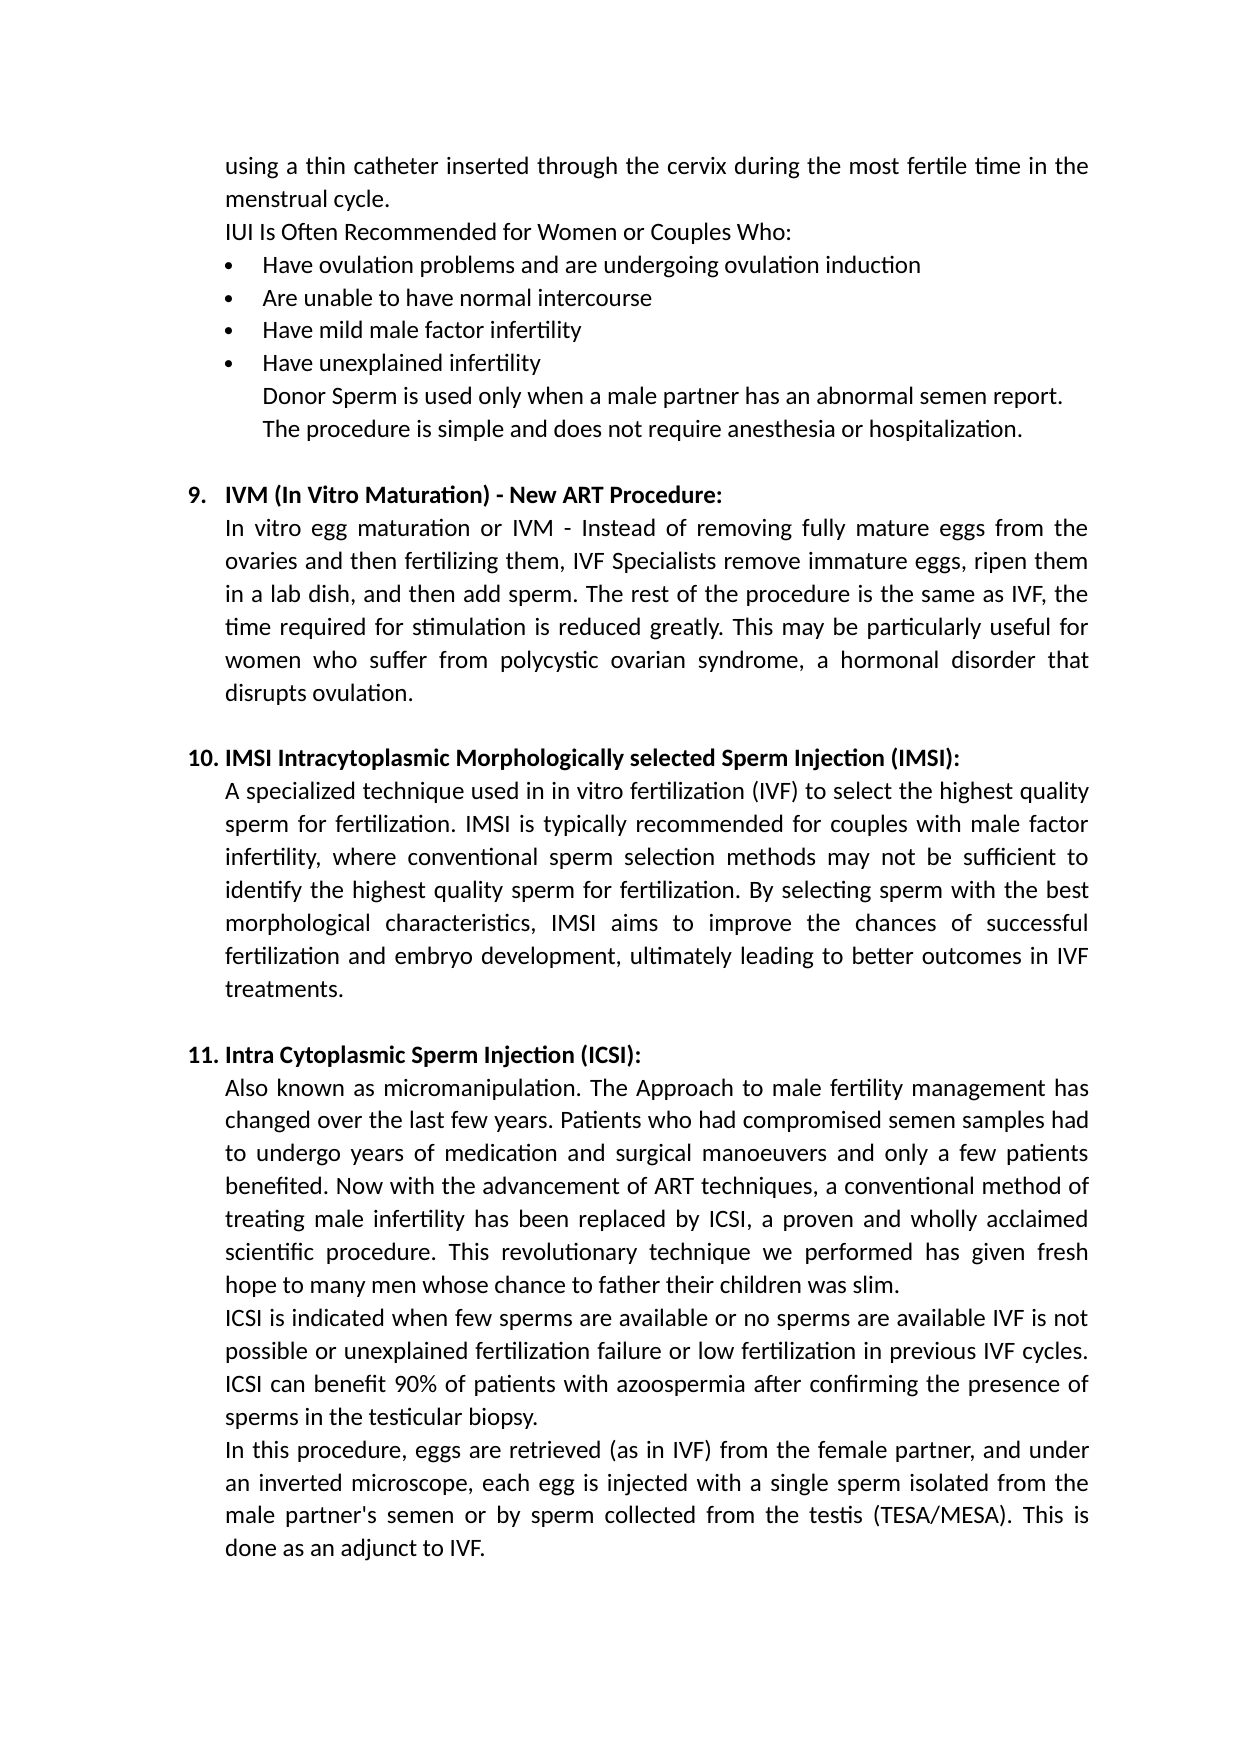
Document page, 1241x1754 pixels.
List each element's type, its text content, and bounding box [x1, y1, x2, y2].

list IMSI Intracytoplasmic Morphologically selected Sperm Injection (IMSI): [187, 742, 1090, 773]
list Also known as micromanipulation. The Approach to male fertility management has changed over the last few years. Patients who had compromised semen samples had to undergo years of medication and surgical manoeuvers and only a few patients benefited. Now with the advancement of ART techniques, a conventional method of treating male infertility has been replaced by ICSI, a proven and wholly acclaimed scientific procedure. This revolutionary technique we performed has given fresh hope to many men whose chance to father their children was slim. [225, 1072, 1090, 1300]
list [225, 150, 1090, 213]
list Donor Sperm is used only when a male partner has an abnormal semen report. The procedure is simple and does not require anesthesia or hospitalization. [262, 380, 1090, 444]
list IVM (In Vitro Maturation) - New ART Procedure: [187, 479, 1090, 510]
list Intra Cytoplasmic Sperm Injection (ICSI): [187, 1039, 1090, 1069]
list IUI Is Often Recommended for Women or Couples Who: [225, 216, 1090, 246]
list A specialized technique used in in vitro fertilization (IVF) to select the highest quality sperm for fertilization. IMSI is typically recommended for couples with male factor infertility, where conventional sperm selection methods may not be sufficient to identify the highest quality sperm for fertilization. By selecting sperm with the best morphological characteristics, IMSI aims to improve the chances of successful fertilization and embryo development, ultimately leading to better outcomes in IVF treatments. [225, 775, 1090, 1003]
list Are unable to have normal intercourse [225, 282, 1090, 312]
list ICSI is indicated when few sperms are available or no sperms are available IVF is not possible or unexplained fertilization failure or low fertilization in previous IVF cycles. ICSI can benefit 90% of patients with azoospermia after confirming the presence of sperms in the testicular biopsy. [225, 1302, 1090, 1431]
list Have unexplained infertility [225, 347, 1090, 378]
list In this procedure, eggs are retrieved (as in IVF) from the female partner, and under an inverted microscope, each egg is injected with a single sperm isolated from the male partner's semen or by sperm collected from the testis (TESA/MESA). This is done as an adjunct to IVF. [225, 1434, 1090, 1563]
list In vitro egg maturation or IVM - Instead of removing fully mature eggs from the ovaries and then fertilizing them, IVF Specialists remove immature eggs, ripen them in a lab dish, and then add sperm. The rest of the procedure is the same as IVF, the time required for stimulation is reduced greatly. This may be particularly useful for women who suffer from polycystic ovarian syndrome, a hormonal disorder that disrupts ovulation. [225, 512, 1090, 707]
list Have ovulation problems and are undergoing ovulation induction [225, 249, 1090, 279]
list Have mild male factor infertility [225, 314, 1090, 345]
